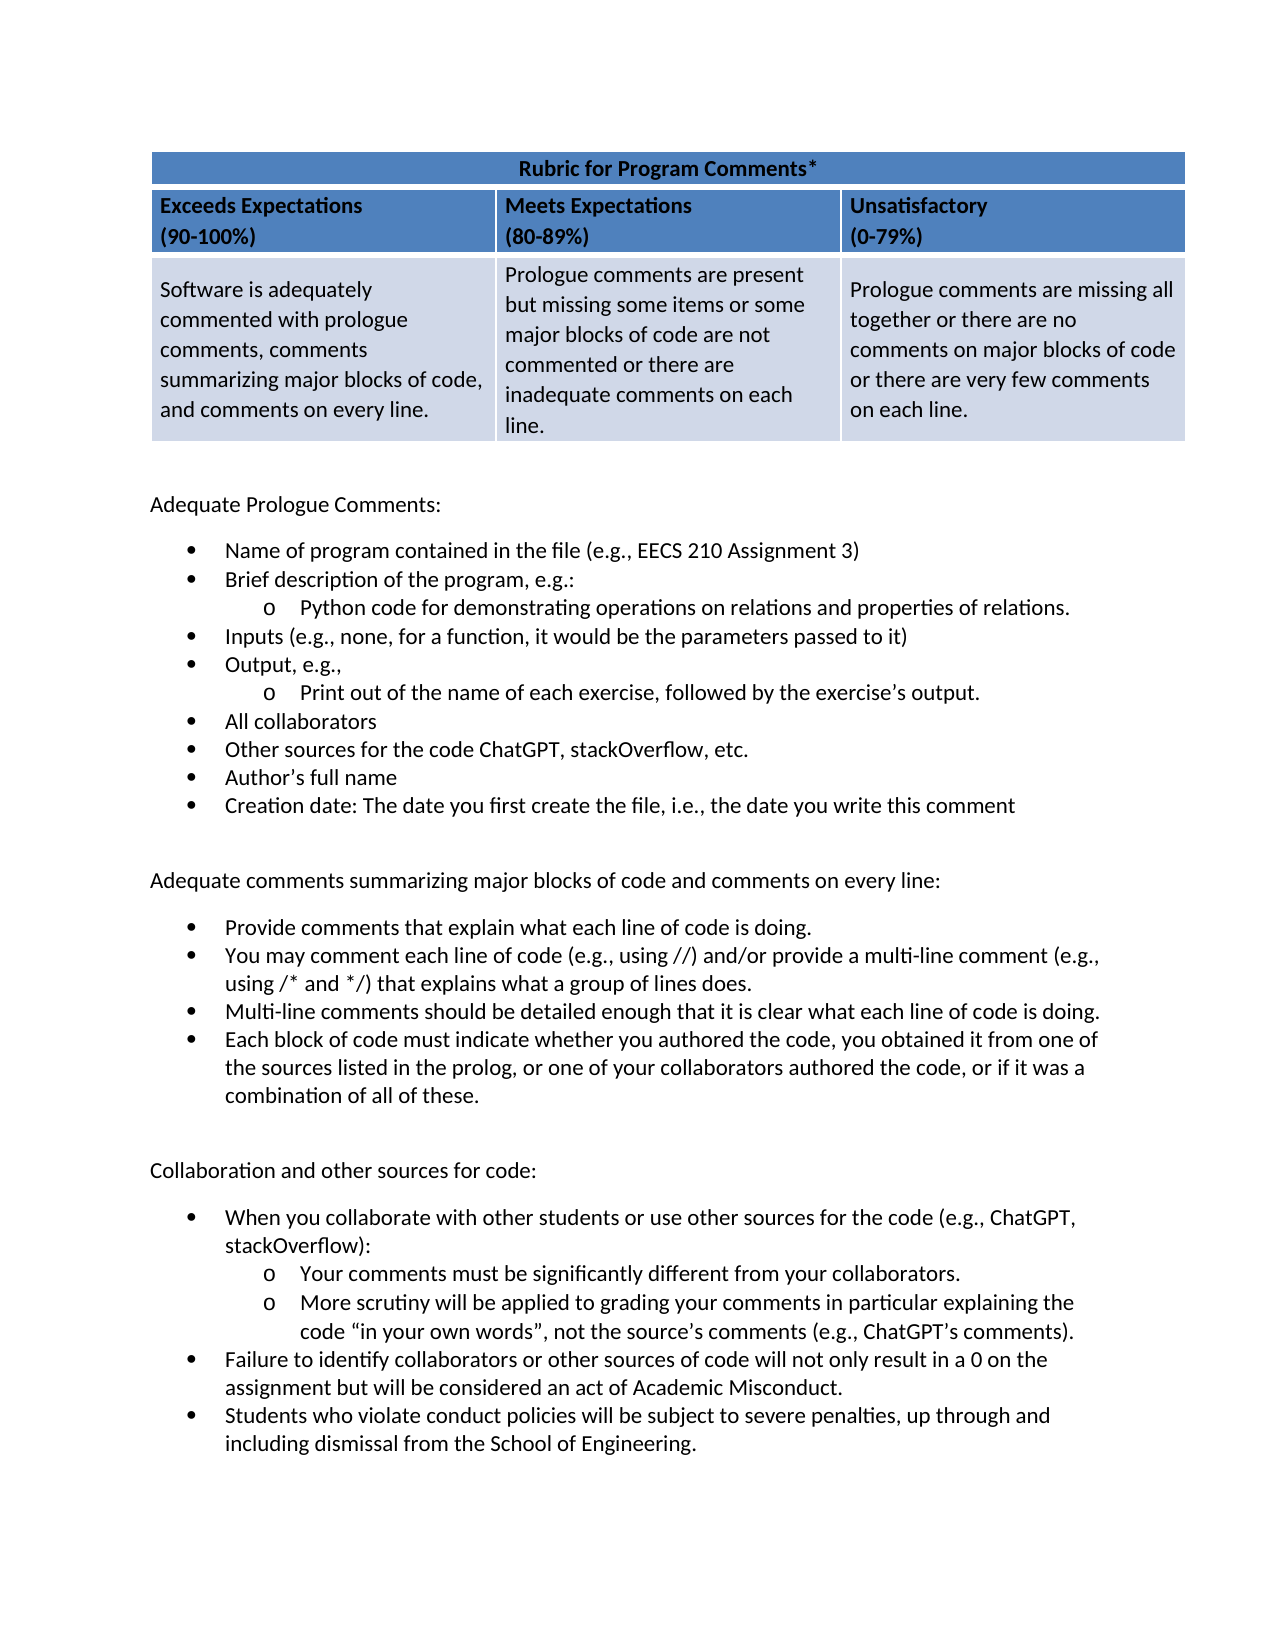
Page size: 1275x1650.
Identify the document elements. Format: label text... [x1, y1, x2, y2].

list Other sources for the code ChatGPT, stackOverflow, etc. [187, 735, 1125, 763]
list Print out of the name of each exercise, followed by the exercise’s output. [262, 678, 1125, 707]
text Collaboration and other sources for code: [150, 1156, 1125, 1184]
list You may comment each line of code (e.g., using //) and/or provide a multi-line comment (e.g., using /* and */) that explains what a group of lines does. [187, 941, 1125, 997]
list Students who violate conduct policies will be subject to severe penalties, up through and including dismissal from the School of Engineering. [187, 1401, 1125, 1457]
list Provide comments that explain what each line of code is doing. [187, 913, 1125, 941]
list Multi-line comments should be detailed enough that it is clear what each line of code is doing. [187, 997, 1125, 1025]
table_cell Exceeds Expectations (90-100%) [152, 190, 495, 252]
table_cell Meets Expectations (80-89%) [497, 190, 840, 252]
list Author’s full name [187, 763, 1125, 791]
list All collaborators [187, 707, 1125, 735]
list When you collaborate with other students or use other sources for the code (e.g., ChatGPT, stackOverflow): [187, 1203, 1125, 1259]
table_cell Prologue comments are missing all together or there are no comments on major blocks of code or there are very few comments on each line. [842, 258, 1185, 441]
list Python code for demonstrating operations on relations and properties of relations. [262, 593, 1125, 622]
text Adequate Prologue Comments: [150, 490, 1125, 518]
list Name of program contained in the file (e.g., EECS 210 Assignment 3) [187, 537, 1125, 565]
list Creation date: The date you first create the file, i.e., the date you write this comment [187, 791, 1125, 819]
list Inputs (e.g., none, for a function, it would be the parameters passed to it) [187, 622, 1125, 650]
list Output, e.g., [187, 650, 1125, 678]
table_cell Unsatisfactory (0-79%) [842, 190, 1185, 252]
list More scrutiny will be applied to grading your comments in particular explaining the code “in your own words”, not the source’s comments (e.g., ChatGPT’s comments). [262, 1288, 1125, 1345]
table_cell Prologue comments are present but missing some items or some major blocks of code are not commented or there are inadequate comments on each line. [497, 258, 840, 441]
list Each block of code must indicate whether you authored the code, you obtained it from one of the sources listed in the prolog, or one of your collaborators authored the code, or if it was a combination of all of these. [187, 1025, 1125, 1109]
table_cell Software is adequately commented with prologue comments, comments summarizing major blocks of code, and comments on every line. [152, 258, 495, 441]
list Brief description of the program, e.g.: [187, 565, 1125, 593]
list Failure to identify collaborators or other sources of code will not only result in a 0 on the assignment but will be considered an act of Academic Misconduct. [187, 1345, 1125, 1401]
list Your comments must be significantly different from your collaborators. [262, 1259, 1125, 1288]
table_header Rubric for Program Comments* [152, 152, 1185, 184]
text Adequate comments summarizing major blocks of code and comments on every line: [150, 866, 1125, 894]
